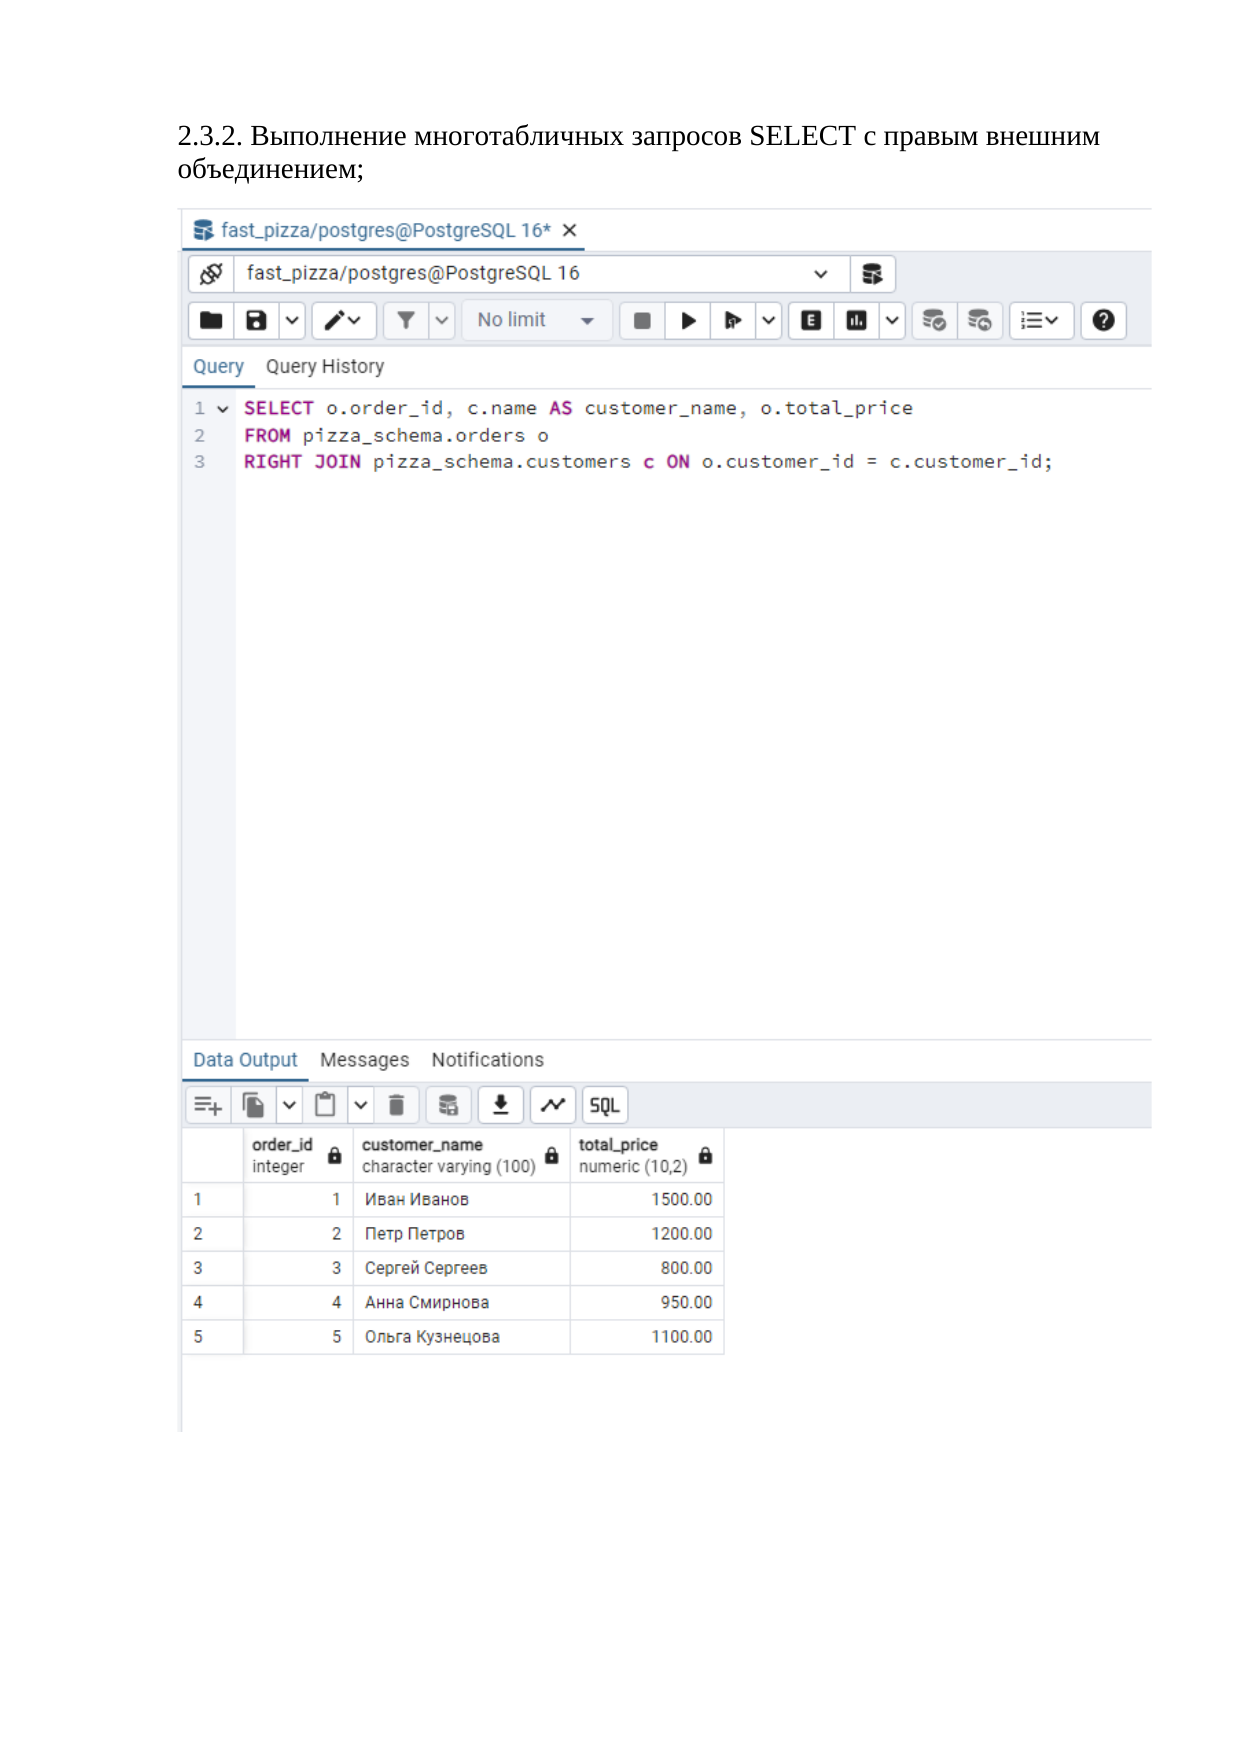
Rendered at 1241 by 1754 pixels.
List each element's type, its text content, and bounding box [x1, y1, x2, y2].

picture [177, 185, 1152, 1432]
subtitle 2.3.2. Выполнение многотабличных запросов SELECT с правым внешним объединением; [177, 118, 1152, 185]
